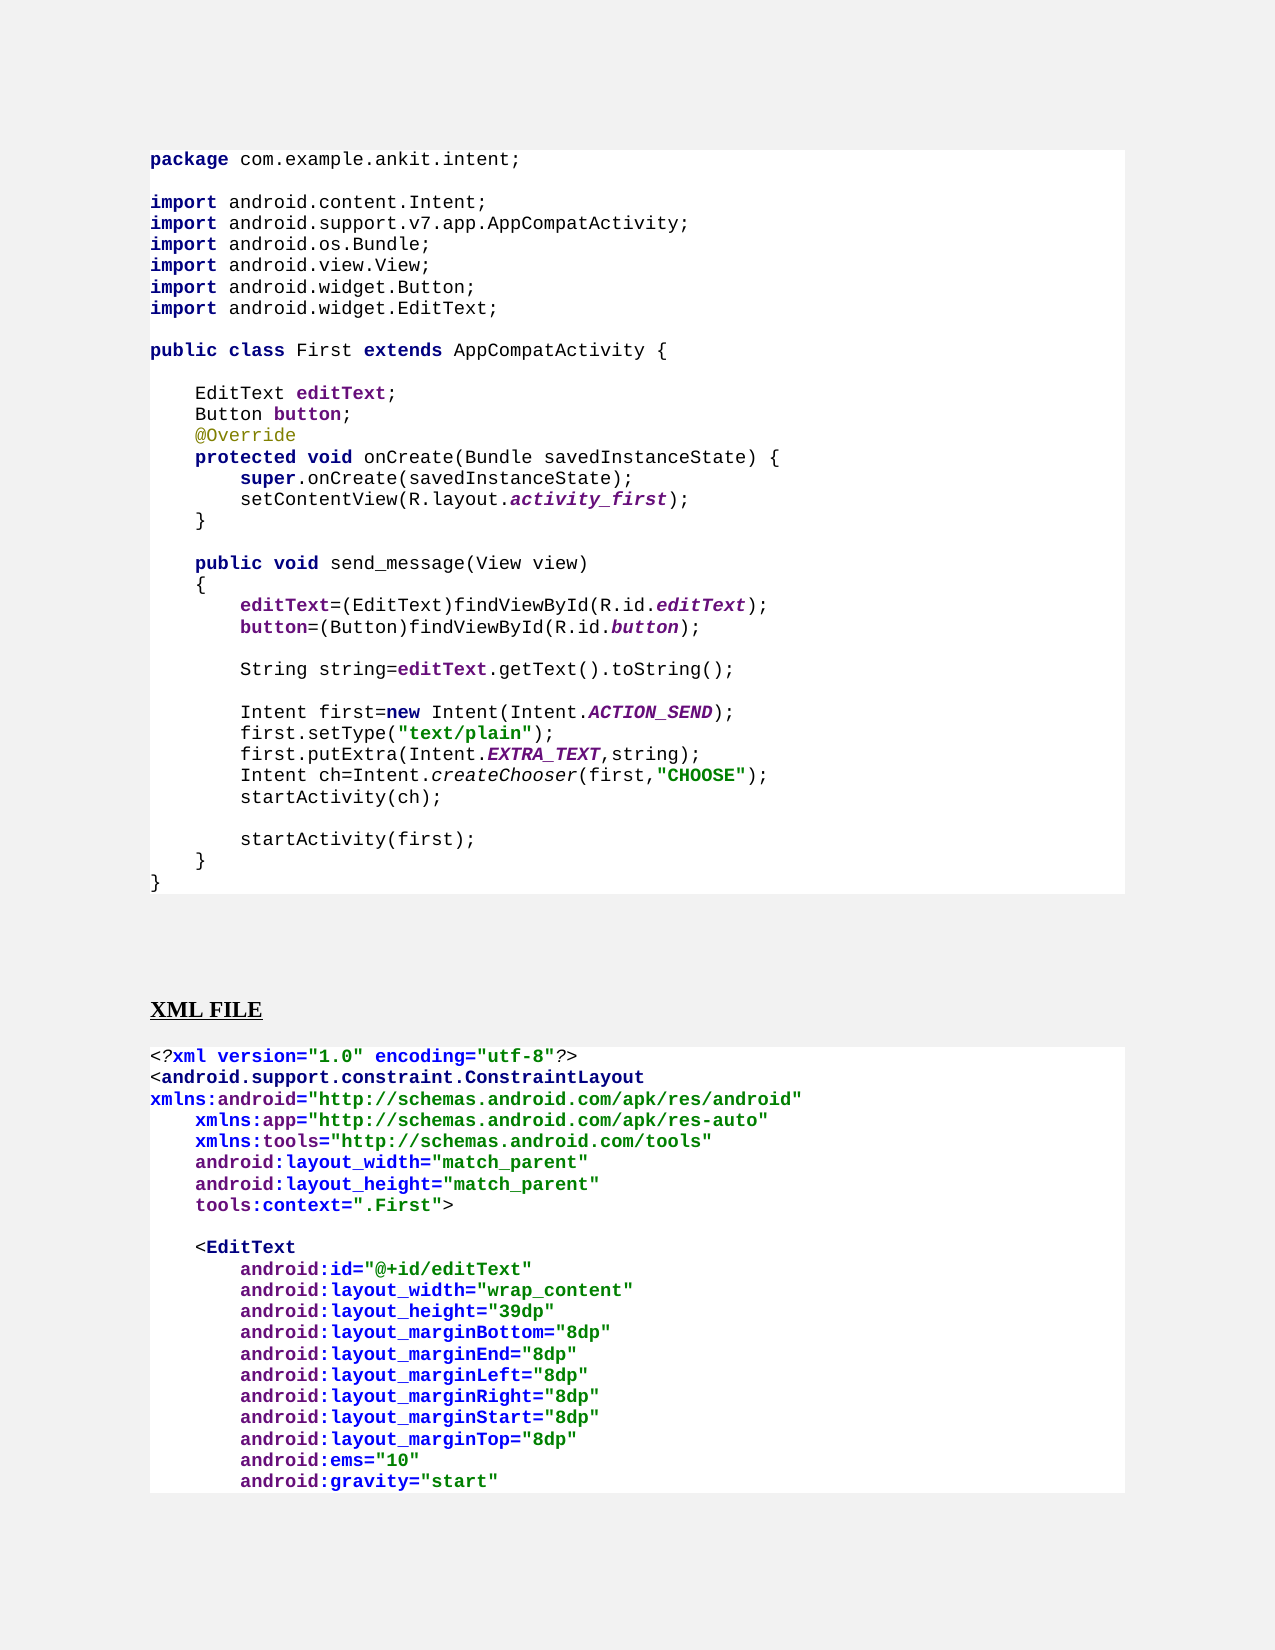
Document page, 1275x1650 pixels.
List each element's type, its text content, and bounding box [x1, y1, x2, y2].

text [150, 1047, 1125, 1493]
text package com.example.ankit.intent; import android.content.Intent; import android.support.v7.app.AppCompatActivity; import android.os.Bundle; import android.view.View; import android.widget.Button; import android.widget.EditText; public class First extends AppCompatActivity { EditText editText; Button button; @Override protected void onCreate(Bundle savedInstanceState) { super.onCreate(savedInstanceState); setContentView(R.layout.activity_first); } public void send_message(View view) { editText=(EditText)findViewById(R.id.editText); button=(Button)findViewById(R.id.button); String string=editText.getText().toString(); Intent first=new Intent(Intent.ACTION_SEND); first.setType("text/plain"); first.putExtra(Intent.EXTRA_TEXT,string); Intent ch=Intent.createChooser(first,"CHOOSE"); startActivity(ch); startActivity(first); } } [150, 150, 1125, 894]
text XML FILE [150, 996, 1125, 1022]
